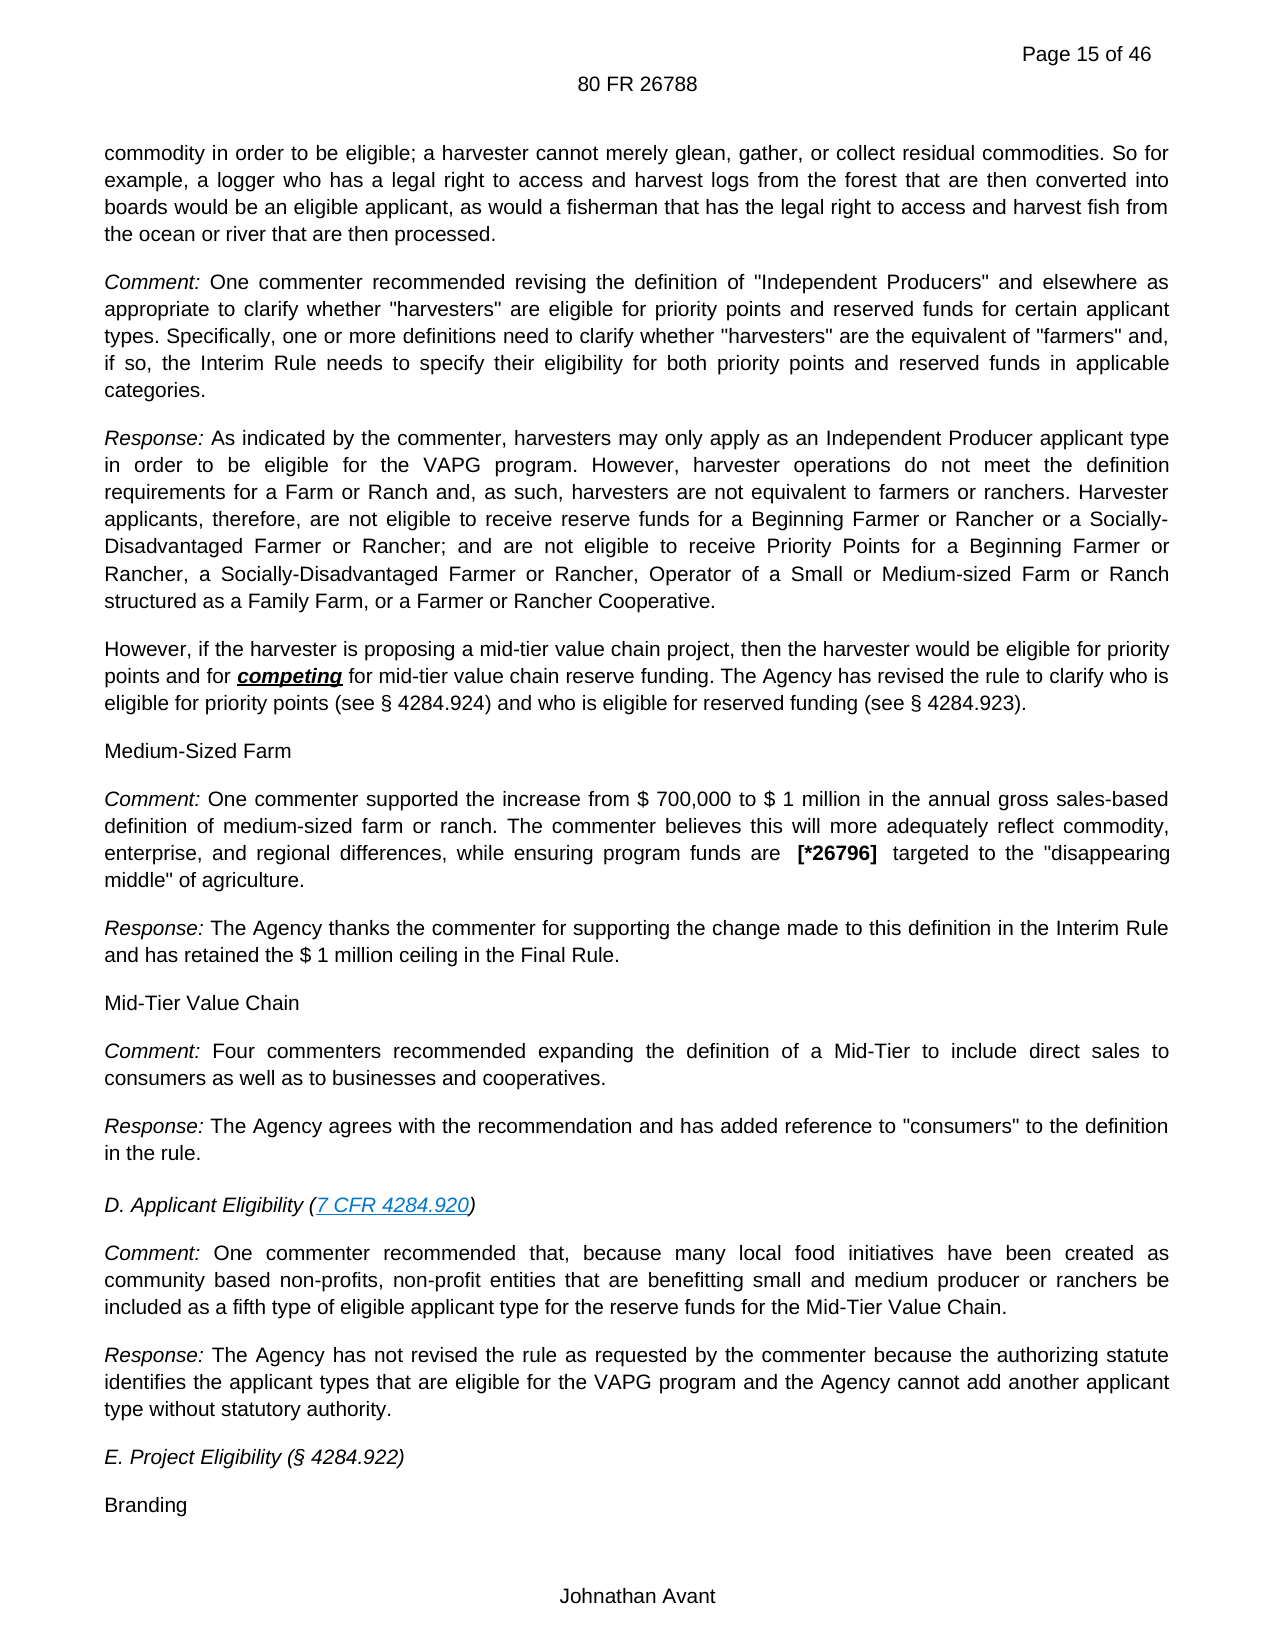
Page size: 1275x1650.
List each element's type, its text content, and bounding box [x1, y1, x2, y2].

text Comment: Four commenters recommended expanding the definition of a Mid-Tier to include direct sales to consumers as well as to businesses and cooperatives. [104, 1035, 1171, 1089]
text Response: The Agency thanks the commenter for supporting the change made to this definition in the Interim Rule and has retained the $ 1 million ceiling in the Final Rule. [104, 912, 1171, 967]
text Comment: One commenter supported the increase from $ 700,000 to $ 1 million in the annual gross sales-based definition of medium-sized farm or ranch. The commenter believes this will more adequately reflect commodity, enterprise, and regional differences, while ensuring program funds are [*26796] targeted to the "disappearing middle" of agriculture. [104, 783, 1171, 892]
text Response: The Agency has not revised the rule as requested by the commenter because the authorizing statute identifies the applicant types that are eligible for the VAPG program and the Agency cannot add another applicant type without statutory authority. [104, 1339, 1171, 1421]
text E. Project Eligibility (§ 4284.922) [104, 1442, 1171, 1469]
text Branding [104, 1489, 1171, 1517]
text Comment: One commenter recommended revising the definition of "Independent Producers" and elsewhere as appropriate to clarify whether "harvesters" are eligible for priority points and reserved funds for certain applicant types. Specifically, one or more definitions need to clarify whether "harvesters" are the equivalent of "farmers" and, if so, the Interim Rule needs to specify their eligibility for both priority points and reserved funds in applicable categories. [104, 267, 1171, 402]
text Comment: One commenter recommended that, because many local food initiatives have been created as community based non-profits, non-profit entities that are benefitting small and medium producer or ranchers be included as a fifth type of eligible applicant type for the reserve funds for the Mid-Tier Value Chain. [104, 1237, 1171, 1319]
text Medium-Sized Farm [104, 735, 1171, 762]
text Response: As indicated by the commenter, harvesters may only apply as an Independent Producer applicant type in order to be eligible for the VAPG program. However, harvester operations do not meet the definition requirements for a Farm or Ranch and, as such, harvesters are not equivalent to farmers or ranchers. Harvester applicants, therefore, are not eligible to receive reserve funds for a Beginning Farmer or Rancher or a Socially-Disadvantaged Farmer or Rancher; and are not eligible to receive Priority Points for a Beginning Farmer or Rancher, a Socially-Disadvantaged Farmer or Rancher, Operator of a Small or Medium-sized Farm or Ranch structured as a Family Farm, or a Farmer or Rancher Cooperative. [104, 423, 1171, 612]
text Response: The Agency agrees with the recommendation and has added reference to "consumers" to the definition in the rule. [104, 1110, 1171, 1164]
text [104, 137, 1171, 246]
text Mid-Tier Value Chain [104, 987, 1171, 1014]
text However, if the harvester is proposing a mid-tier value chain project, then the harvester would be eligible for priority points and for competing for mid-tier value chain reserve funding. The Agency has revised the rule to clarify who is eligible for priority points (see § 4284.924) and who is eligible for reserved funding (see § 4284.923). [104, 633, 1171, 714]
text D. Applicant Eligibility (7 CFR 4284.920) [104, 1189, 1171, 1217]
